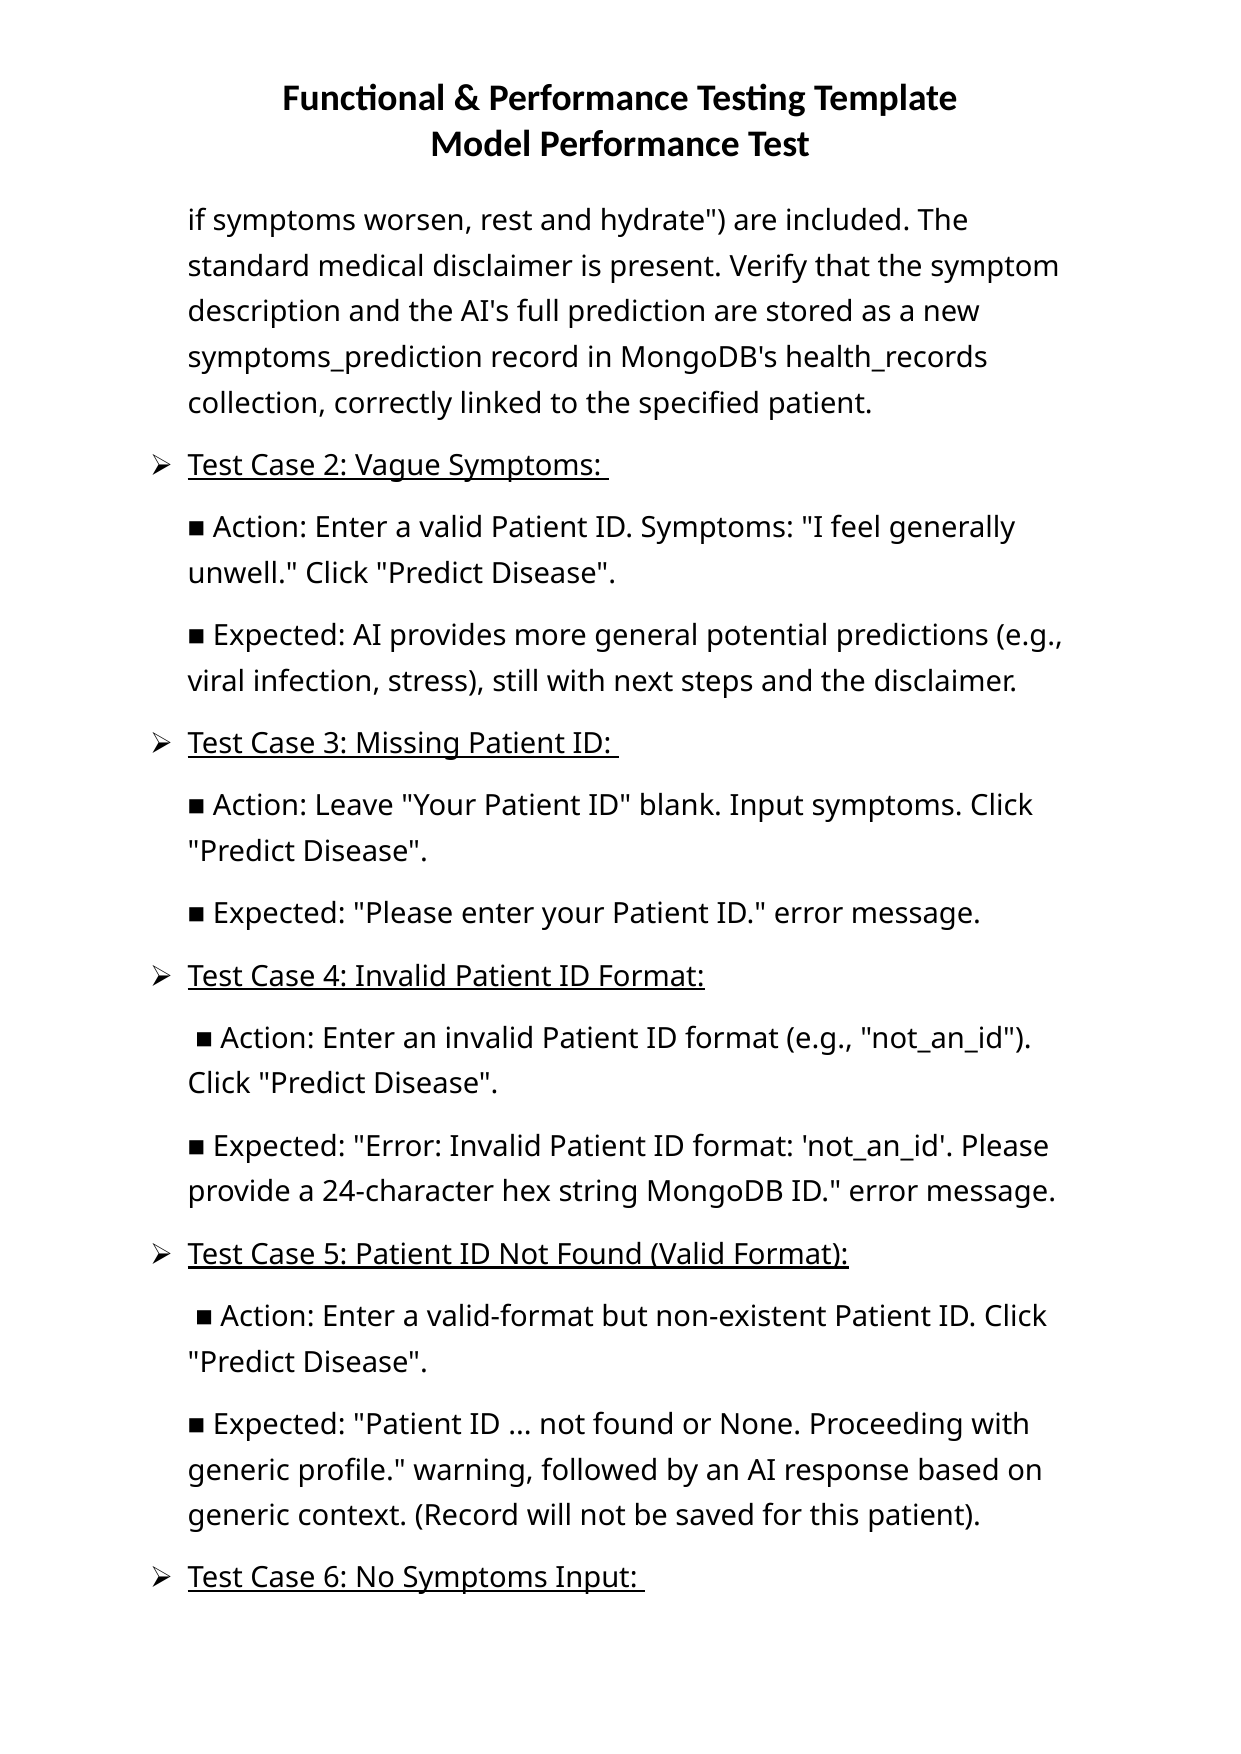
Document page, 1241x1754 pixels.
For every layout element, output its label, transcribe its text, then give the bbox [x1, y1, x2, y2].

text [187, 199, 1090, 422]
text ■ Action: Enter a valid-format but non-existent Patient ID. Click "Predict Disease". [187, 1295, 1090, 1381]
list Test Case 4: Invalid Patient ID Format: [150, 955, 1090, 994]
text ■ Expected: AI provides more general potential predictions (e.g., viral infection, stress), still with next steps and the disclaimer. [187, 614, 1090, 700]
text ■ Action: Enter an invalid Patient ID format (e.g., "not_an_id"). Click "Predict Disease". [187, 1017, 1090, 1102]
list Test Case 6: No Symptoms Input: [150, 1557, 1090, 1596]
list Test Case 5: Patient ID Not Found (Valid Format): [150, 1233, 1090, 1273]
text ■ Action: Leave "Your Patient ID" blank. Input symptoms. Click "Predict Disease". [187, 785, 1090, 870]
text ■ Expected: "Error: Invalid Patient ID format: 'not_an_id'. Please provide a 24-character hex string MongoDB ID." error message. [187, 1125, 1090, 1210]
text ■ Expected: "Patient ID ... not found or None. Proceeding with generic profile." warning, followed by an AI response based on generic context. (Record will not be saved for this patient). [187, 1403, 1090, 1534]
list Test Case 3: Missing Patient ID: [150, 722, 1090, 762]
list Test Case 2: Vague Symptoms: [150, 444, 1090, 484]
text ■ Action: Enter a valid Patient ID. Symptoms: "I feel generally unwell." Click "Predict Disease". [187, 507, 1090, 592]
text ■ Expected: "Please enter your Patient ID." error message. [187, 893, 1090, 932]
